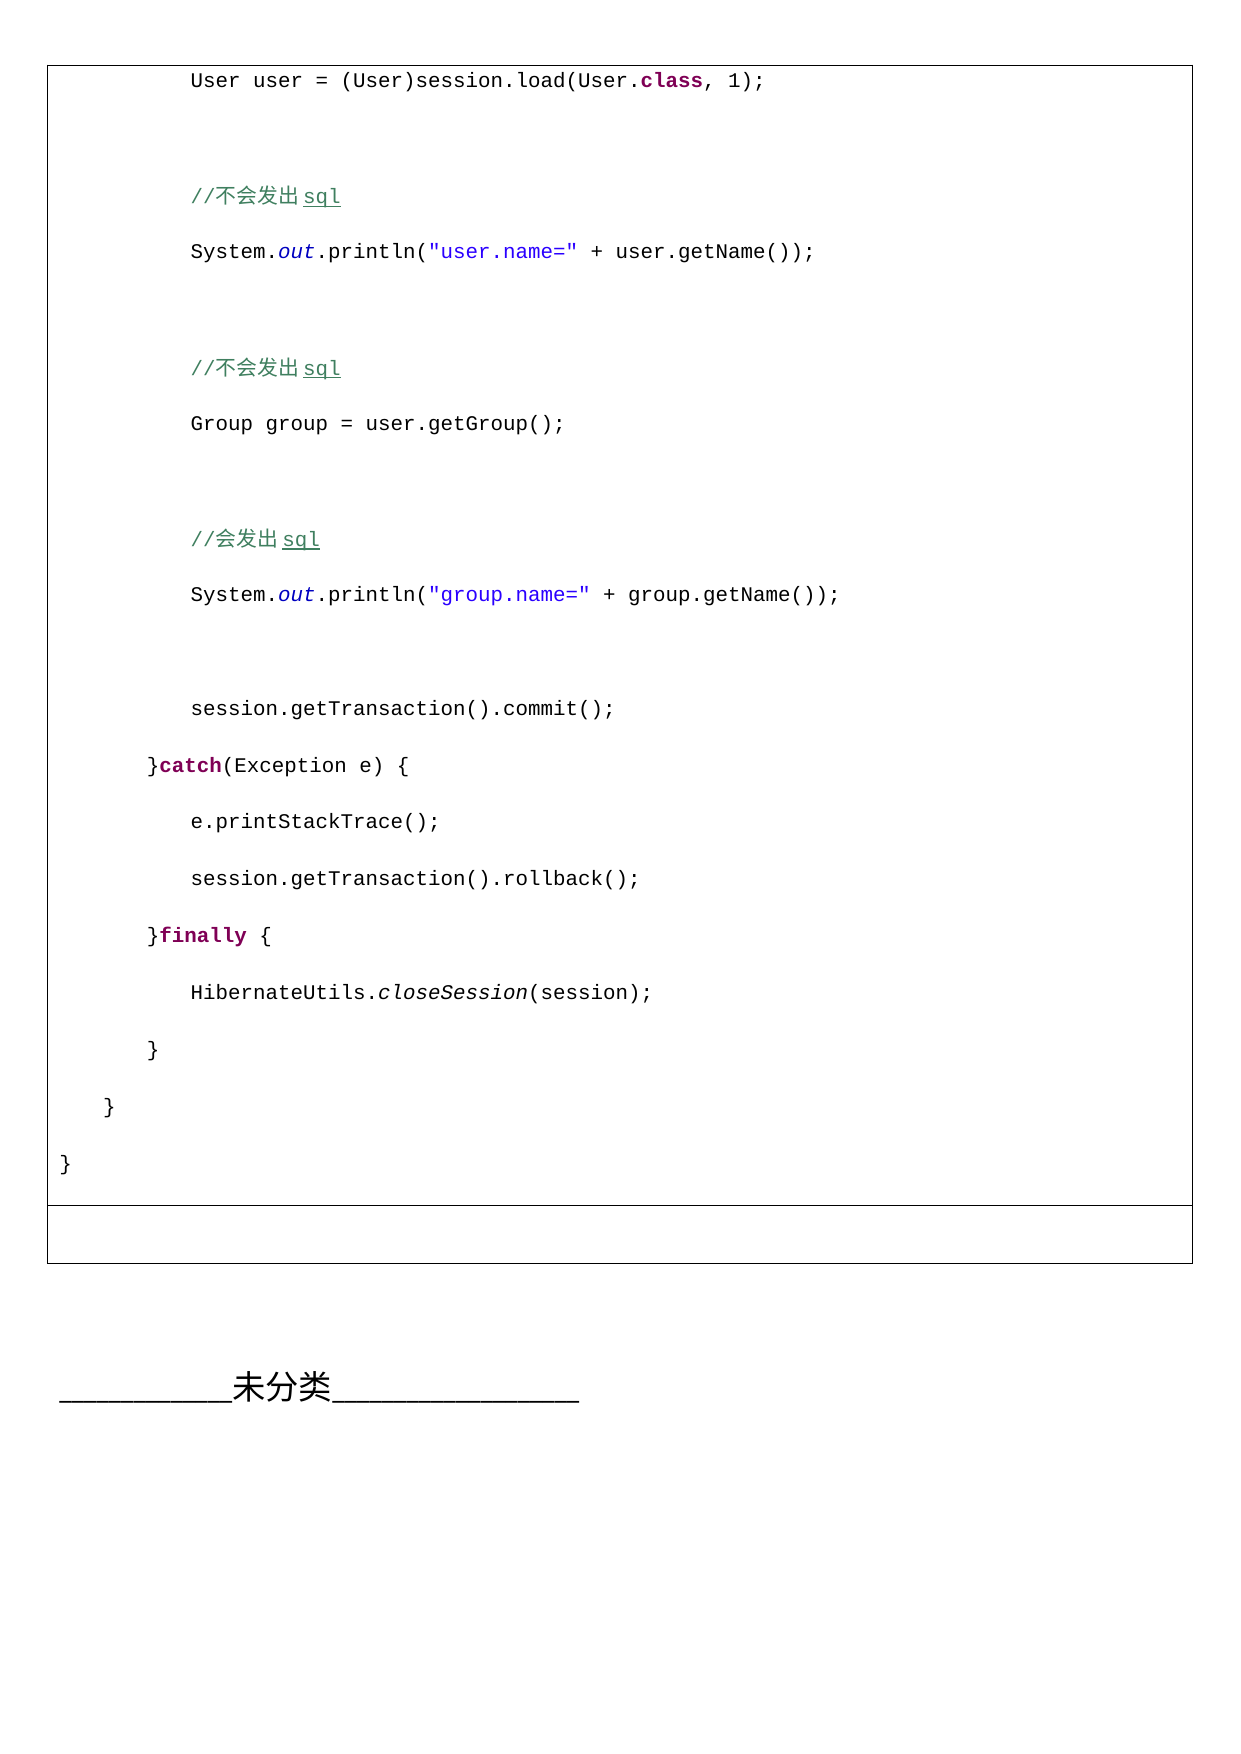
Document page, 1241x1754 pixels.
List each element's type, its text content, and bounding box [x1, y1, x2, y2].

subtitle ______________未分类____________________ [59, 1354, 1181, 1419]
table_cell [48, 66, 1192, 1205]
table_cell [48, 1206, 1192, 1263]
